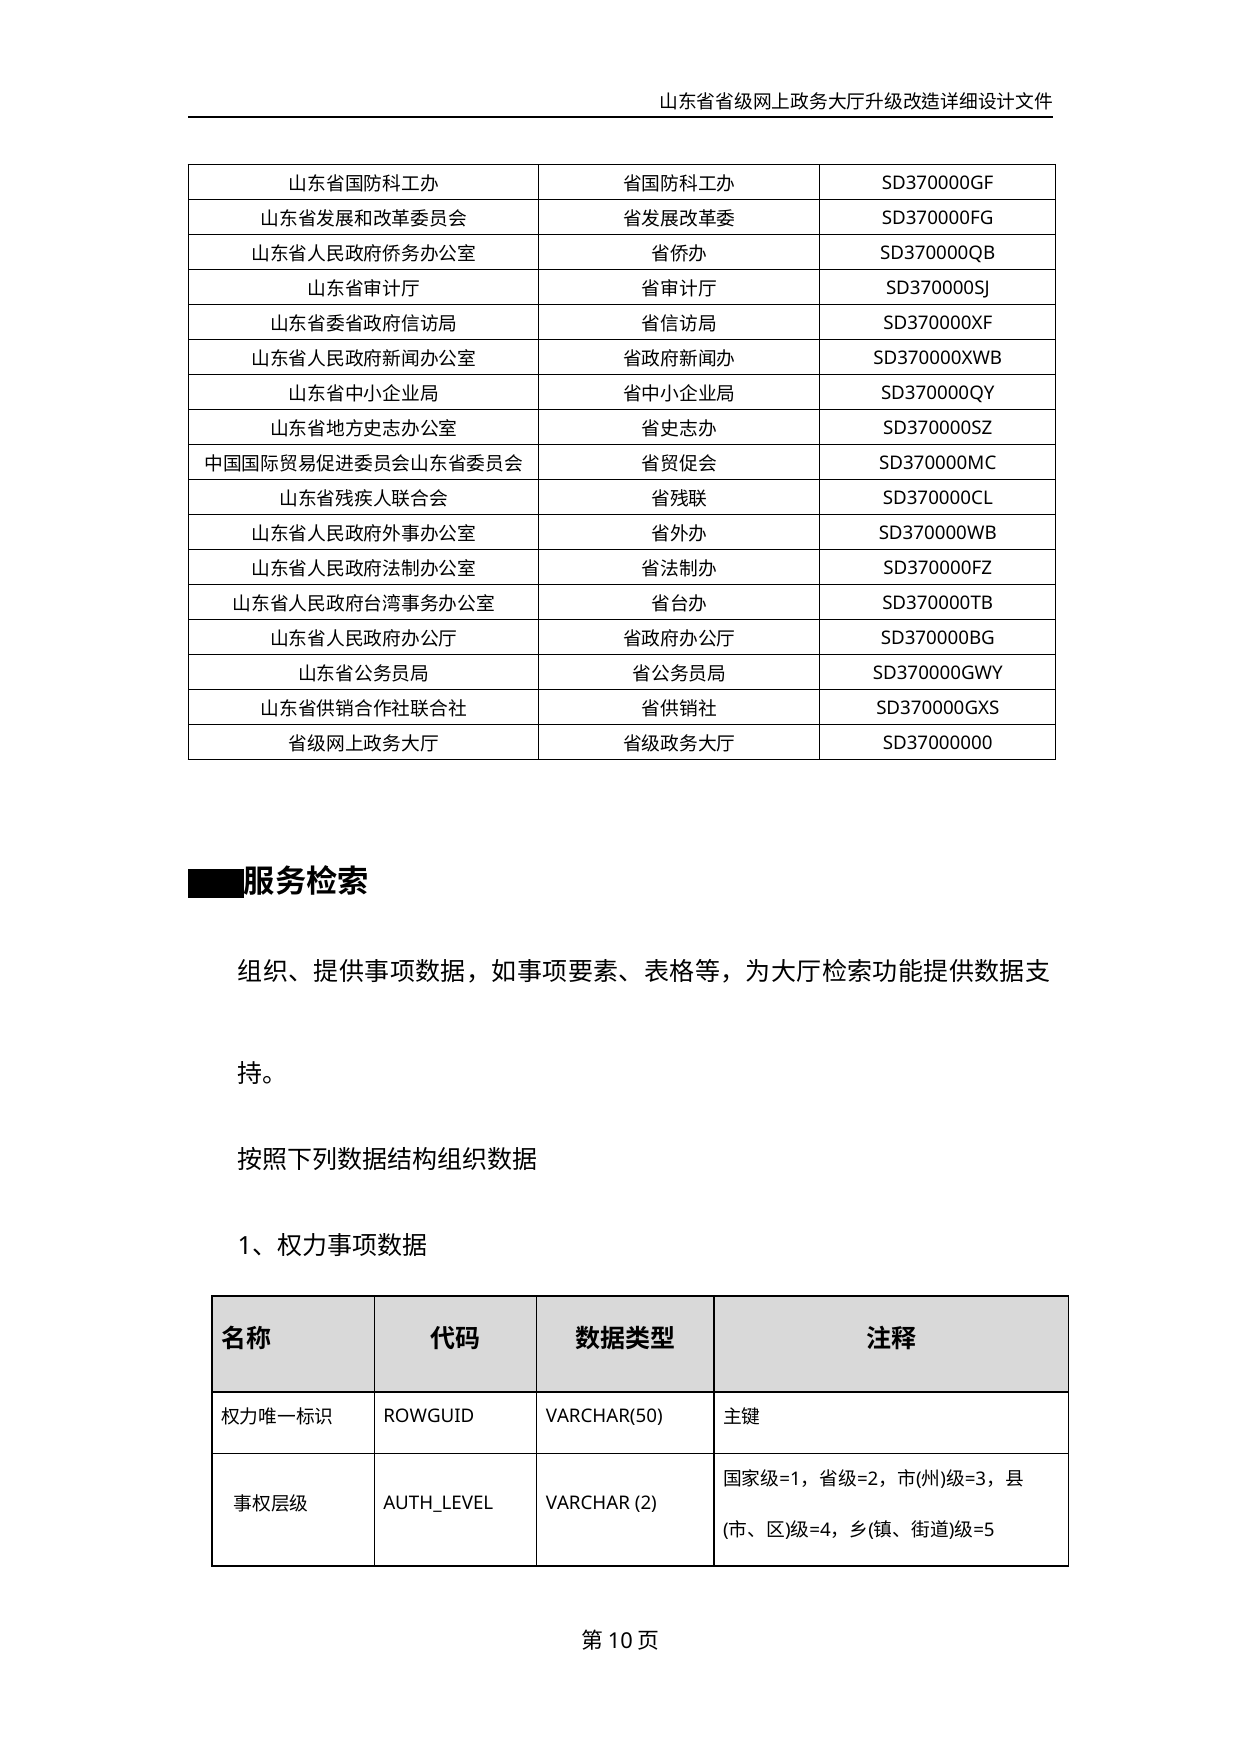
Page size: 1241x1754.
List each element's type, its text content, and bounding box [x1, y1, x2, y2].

table_cell 省级网上政务大厅 [189, 725, 538, 759]
table_header 代码 [375, 1297, 536, 1391]
table_cell 省信访局 [539, 305, 819, 339]
table_cell 省审计厅 [539, 270, 819, 304]
table_cell 山东省地方史志办公室 [189, 410, 538, 444]
table_header 数据类型 [537, 1297, 713, 1391]
table_cell 山东省国防科工办 [189, 165, 538, 199]
table_cell SD370000BG [820, 620, 1055, 654]
table_cell 山东省审计厅 [189, 270, 538, 304]
table_cell 山东省供销合作社联合社 [189, 690, 538, 724]
table_cell 省公务员局 [539, 655, 819, 689]
table_header 名称 [213, 1297, 374, 1391]
table_cell 省供销社 [539, 690, 819, 724]
table_cell 山东省人民政府新闻办公室 [189, 340, 538, 374]
table_cell VARCHAR(50) [537, 1393, 713, 1453]
table_cell 省外办 [539, 515, 819, 549]
table_cell 权力唯一标识 [213, 1393, 374, 1453]
table_cell 山东省委省政府信访局 [189, 305, 538, 339]
table_cell 山东省人民政府办公厅 [189, 620, 538, 654]
table_cell 主键 [715, 1393, 1068, 1453]
table_cell SD370000WB [820, 515, 1055, 549]
table_cell SD370000XWB [820, 340, 1055, 374]
table_cell SD370000GF [820, 165, 1055, 199]
table_cell 山东省中小企业局 [189, 375, 538, 409]
table_cell 山东省人民政府侨务办公室 [189, 235, 538, 269]
table_cell 省中小企业局 [539, 375, 819, 409]
table_cell 省政府办公厅 [539, 620, 819, 654]
table_cell SD370000FZ [820, 550, 1055, 584]
table_cell VARCHAR (2) [537, 1454, 713, 1565]
table_cell 省残联 [539, 480, 819, 514]
table_cell 省法制办 [539, 550, 819, 584]
table_cell 山东省残疾人联合会 [189, 480, 538, 514]
table_cell SD370000TB [820, 585, 1055, 619]
table_cell 中国国际贸易促进委员会山东省委员会 [189, 445, 538, 479]
table_cell SD370000GXS [820, 690, 1055, 724]
table_cell 省国防科工办 [539, 165, 819, 199]
table_cell SD370000FG [820, 200, 1055, 234]
table_cell 国家级=1，省级=2，市(州)级=3，县(市、区)级=4，乡(镇、街道)级=5 [715, 1454, 1068, 1565]
table_cell 山东省发展和改革委员会 [189, 200, 538, 234]
table_cell 事权层级 [213, 1454, 374, 1565]
table_cell 省发展改革委 [539, 200, 819, 234]
table_cell SD370000QY [820, 375, 1055, 409]
subtitle 服务检索 [187, 845, 1053, 913]
table_cell 省史志办 [539, 410, 819, 444]
table_cell SD37000000 [820, 725, 1055, 759]
table_cell SD370000MC [820, 445, 1055, 479]
table_cell 省级政务大厅 [539, 725, 819, 759]
table_header 注释 [715, 1297, 1068, 1391]
table_cell SD370000XF [820, 305, 1055, 339]
table_cell 省贸促会 [539, 445, 819, 479]
table_cell 山东省公务员局 [189, 655, 538, 689]
table_cell 山东省人民政府台湾事务办公室 [189, 585, 538, 619]
table_cell 山东省人民政府法制办公室 [189, 550, 538, 584]
text 1、权力事项数据 [187, 1209, 1053, 1277]
table_cell SD370000SJ [820, 270, 1055, 304]
table_cell SD370000SZ [820, 410, 1055, 444]
table_cell 山东省人民政府外事办公室 [189, 515, 538, 549]
table_cell SD370000QB [820, 235, 1055, 269]
table_cell SD370000CL [820, 480, 1055, 514]
table_cell 省台办 [539, 585, 819, 619]
table_cell AUTH_LEVEL [375, 1454, 536, 1565]
table_cell ROWGUID [375, 1393, 536, 1453]
text 组织、提供事项数据，如事项要素、表格等，为大厅检索功能提供数据支持。 [237, 935, 1053, 1105]
table_cell 省政府新闻办 [539, 340, 819, 374]
text 按照下列数据结构组织数据 [187, 1123, 1053, 1191]
table_cell 省侨办 [539, 235, 819, 269]
table_cell SD370000GWY [820, 655, 1055, 689]
